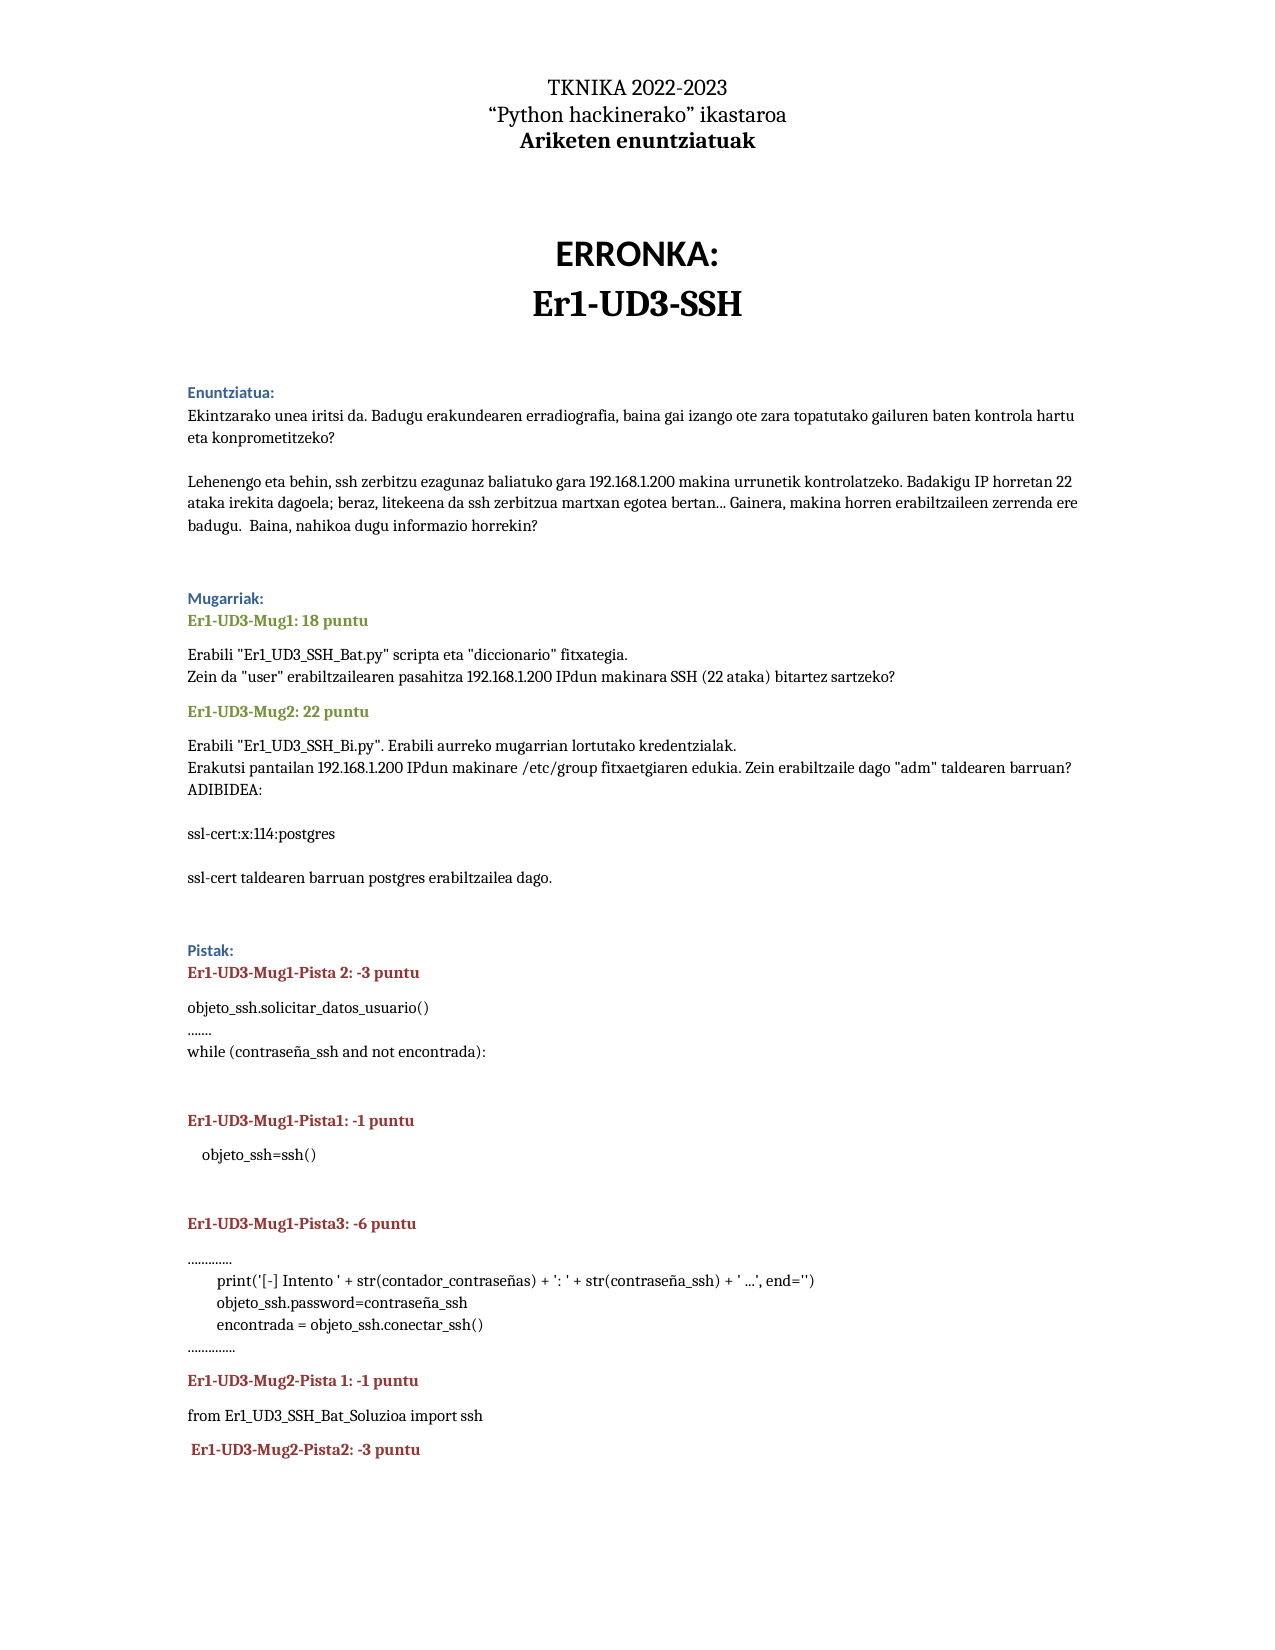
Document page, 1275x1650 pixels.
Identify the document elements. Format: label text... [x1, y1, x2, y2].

text Er1-UD3-Mug1-Pista3: -6 puntu [187, 1215, 1087, 1234]
text Er1-UD3-Mug2-Pista 1: -1 puntu [187, 1372, 1087, 1391]
text Erabili "Er1_UD3_SSH_Bat.py" scripta eta "diccionario" fitxategia. Zein da "user" erabiltzailearen pasahitza 192.168.1.200 IPdun makinara SSH (22 ataka) bitartez sartzeko? [187, 646, 1087, 687]
text Er1-UD3-Mug1-Pista 2: -3 puntu [187, 964, 1087, 983]
text ............. print('[-] Intento ' + str(contador_contraseñas) + ': ' + str(contraseña_ssh) + ' ...', end='') objeto_ssh.password=contraseña_ssh encontrada = objeto_ssh.conectar_ssh() .............. [187, 1249, 1087, 1356]
text Ekintzarako unea iritsi da. Badugu erakundearen erradiografia, baina gai izango ote zara topatutako gailuren baten kontrola hartu eta konprometitzeko? Lehenengo eta behin, ssh zerbitzu ezagunaz baliatuko gara 192.168.1.200 makina urrunetik kontrolatzeko. Badakigu IP horretan 22 ataka irekita dagoela; beraz, litekeena da ssh zerbitzua martxan egotea bertan... Gainera, makina horren erabiltzaileen zerrenda ere badugu. Baina, nahikoa dugu informazio horrekin? [187, 406, 1087, 535]
subtitle Mugarriak: [187, 588, 1087, 608]
text Erabili "Er1_UD3_SSH_Bi.py". Erabili aurreko mugarrian lortutako kredentzialak. Erakutsi pantailan 192.168.1.200 IPdun makinare /etc/group fitxaetgiaren edukia. Zein erabiltzaile dago "adm" taldearen barruan? ADIBIDEA: ssl-cert:x:114:postgres ssl-cert taldearen barruan postgres erabiltzailea dago. [187, 737, 1087, 888]
text Er1-UD3-Mug1-Pista1: -1 puntu [187, 1111, 1087, 1130]
text Er1-UD3-SSH [187, 283, 1087, 326]
text from Er1_UD3_SSH_Bat_Soluzioa import ssh [187, 1406, 1087, 1425]
text objeto_ssh=ssh() [187, 1146, 1087, 1198]
subtitle Pistak: [187, 941, 1087, 961]
text Er1-UD3-Mug2-Pista2: -3 puntu [187, 1441, 1087, 1460]
text Er1-UD3-Mug2: 22 puntu [187, 702, 1087, 721]
text Er1-UD3-Mug1: 18 puntu [187, 611, 1087, 630]
text objeto_ssh.solicitar_datos_usuario() ....... while (contraseña_ssh and not encontrada): [187, 998, 1087, 1094]
subtitle ERRONKA: [187, 230, 1087, 276]
subtitle Enuntziatua: [187, 383, 1087, 403]
